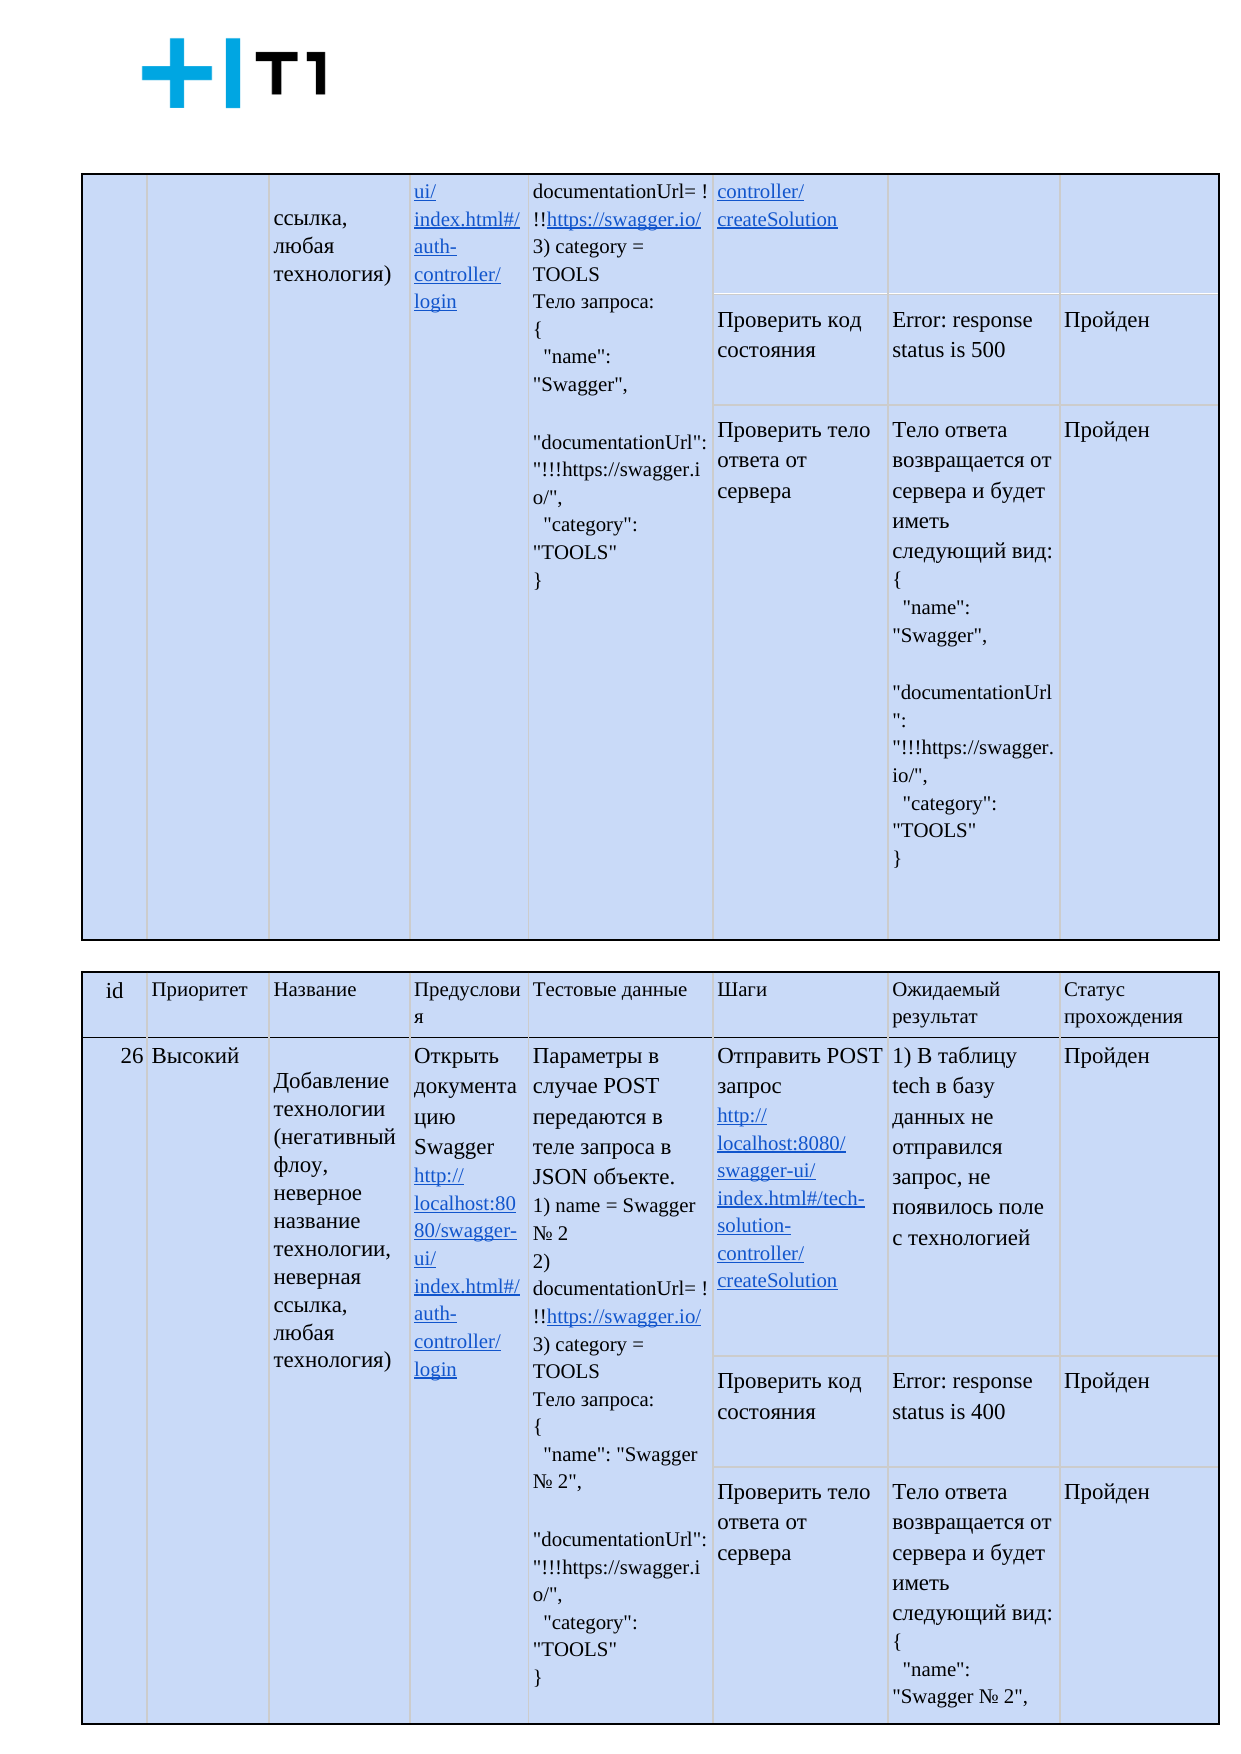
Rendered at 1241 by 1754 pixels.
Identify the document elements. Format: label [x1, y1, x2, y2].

picture [141, 36, 358, 111]
